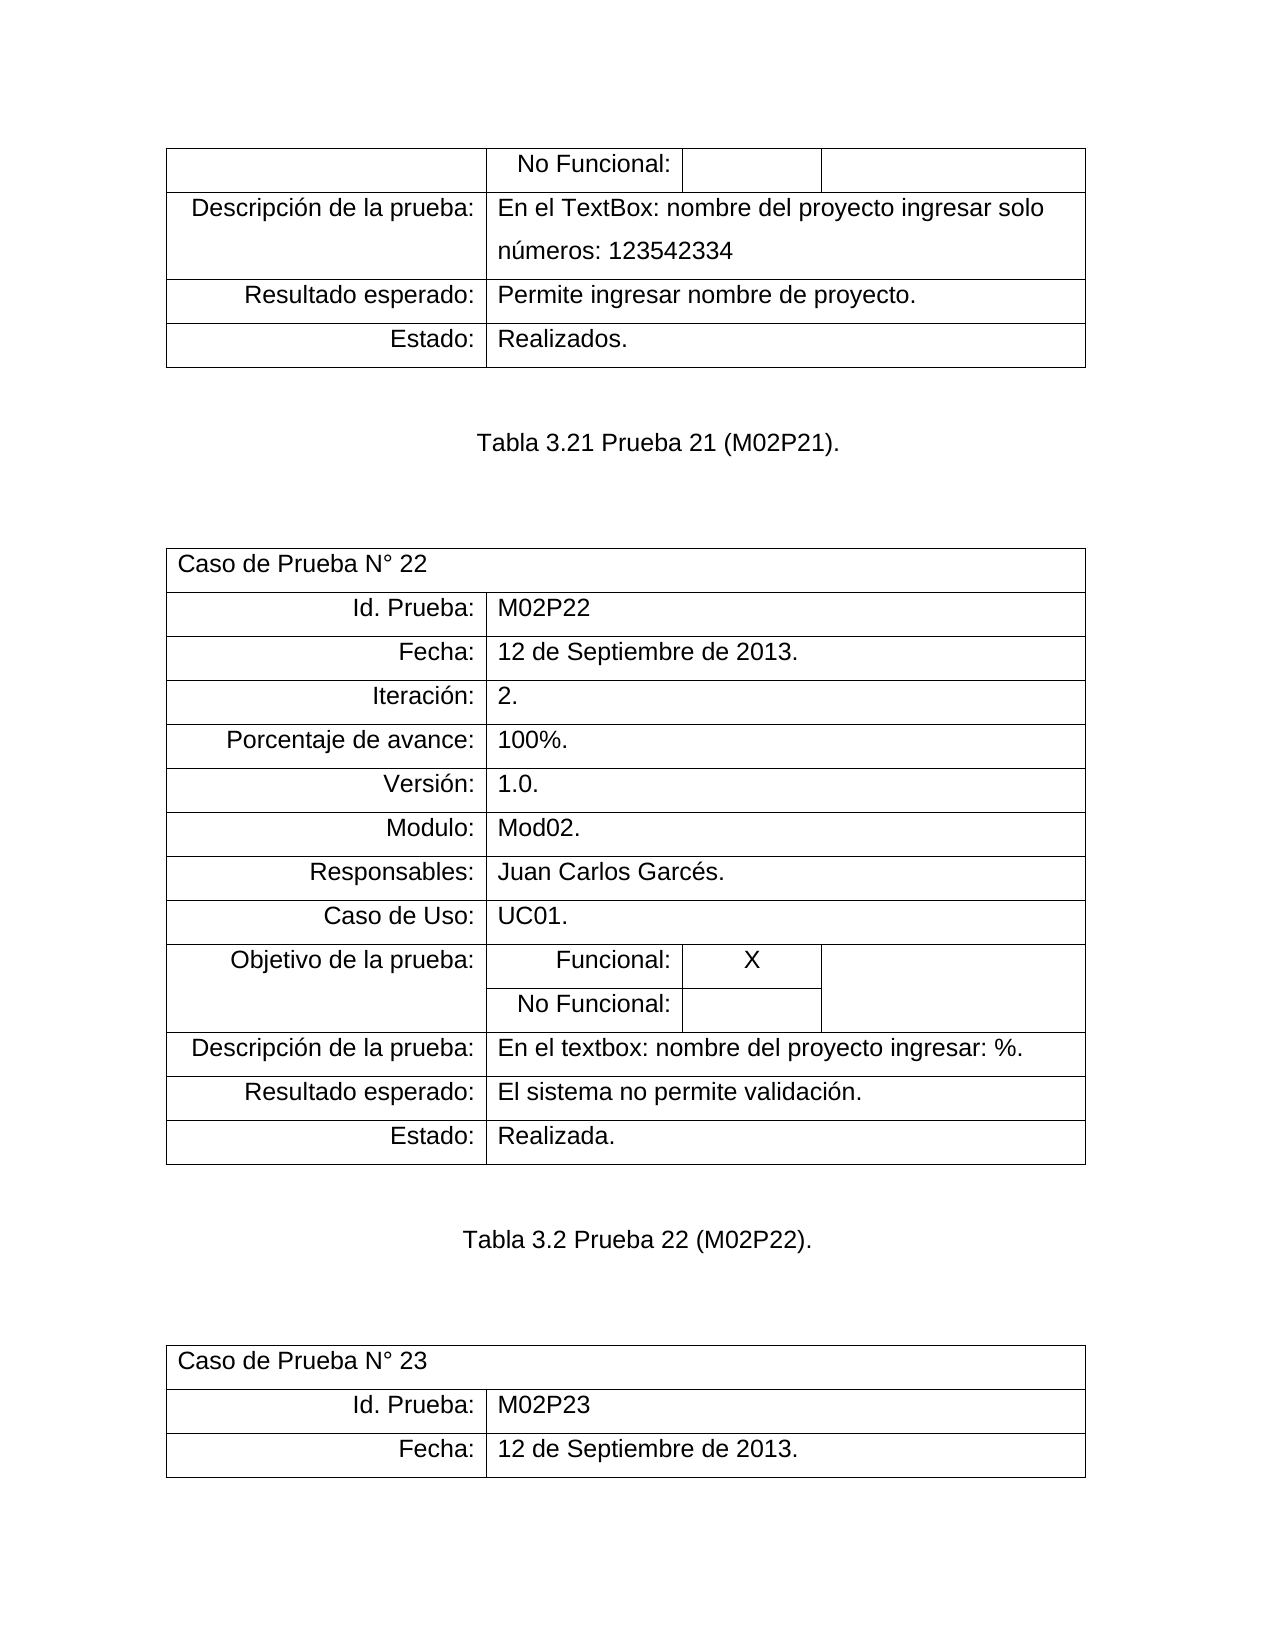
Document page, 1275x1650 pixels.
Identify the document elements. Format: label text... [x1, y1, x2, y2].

table_cell En el TextBox: nombre del proyecto ingresar solo números: 123542334 [487, 193, 1085, 279]
table_cell Realizada. [487, 1121, 1085, 1164]
table_cell Resultado esperado: [167, 280, 486, 323]
table_cell Id. Prueba: [167, 593, 486, 636]
table_header Caso de Prueba N° 22 [167, 549, 1085, 592]
table_cell Permite ingresar nombre de proyecto. [487, 280, 1085, 323]
table_cell Objetivo de la prueba: [167, 945, 486, 1032]
table_cell M02P22 [487, 593, 1085, 636]
table_cell El sistema no permite validación. [487, 1077, 1085, 1120]
table_header Caso de Prueba N° 23 [167, 1346, 1085, 1389]
table_cell Estado: [167, 1121, 486, 1164]
table_cell Realizados. [487, 324, 1085, 367]
table_cell No Funcional: [487, 989, 682, 1032]
text Tabla 3.2 Prueba 22 (M02P22). [177, 1225, 1098, 1254]
table_cell X [683, 945, 821, 988]
table_cell En el textbox: nombre del proyecto ingresar: %. [487, 1033, 1085, 1076]
table_cell 12 de Septiembre de 2013. [487, 637, 1085, 680]
table_cell Mod02. [487, 813, 1085, 856]
table_cell Juan Carlos Garcés. [487, 857, 1085, 900]
table_cell Iteración: [167, 681, 486, 724]
text Tabla 3.21 Prueba 21 (M02P21). [177, 428, 1098, 457]
table_cell No Funcional: [487, 149, 682, 192]
table_cell [822, 149, 1085, 192]
table_cell 100%. [487, 725, 1085, 768]
table_cell Porcentaje de avance: [167, 725, 486, 768]
table_cell 2. [487, 681, 1085, 724]
table_cell Fecha: [167, 1434, 486, 1477]
table_cell [683, 149, 821, 192]
table_cell Versión: [167, 769, 486, 812]
table_cell 1.0. [487, 769, 1085, 812]
table_cell 12 de Septiembre de 2013. [487, 1434, 1085, 1477]
table_cell Descripción de la prueba: [167, 1033, 486, 1076]
table_cell [683, 989, 821, 1032]
table_cell Fecha: [167, 637, 486, 680]
table_cell Modulo: [167, 813, 486, 856]
table_cell Descripción de la prueba: [167, 193, 486, 279]
table_cell Caso de Uso: [167, 901, 486, 944]
table_cell Estado: [167, 324, 486, 367]
table_cell Responsables: [167, 857, 486, 900]
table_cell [167, 149, 486, 192]
table_cell M02P23 [487, 1390, 1085, 1433]
table_cell Id. Prueba: [167, 1390, 486, 1433]
table_cell UC01. [487, 901, 1085, 944]
table_cell [822, 945, 1085, 1032]
table_cell Funcional: [487, 945, 682, 988]
table_cell Resultado esperado: [167, 1077, 486, 1120]
